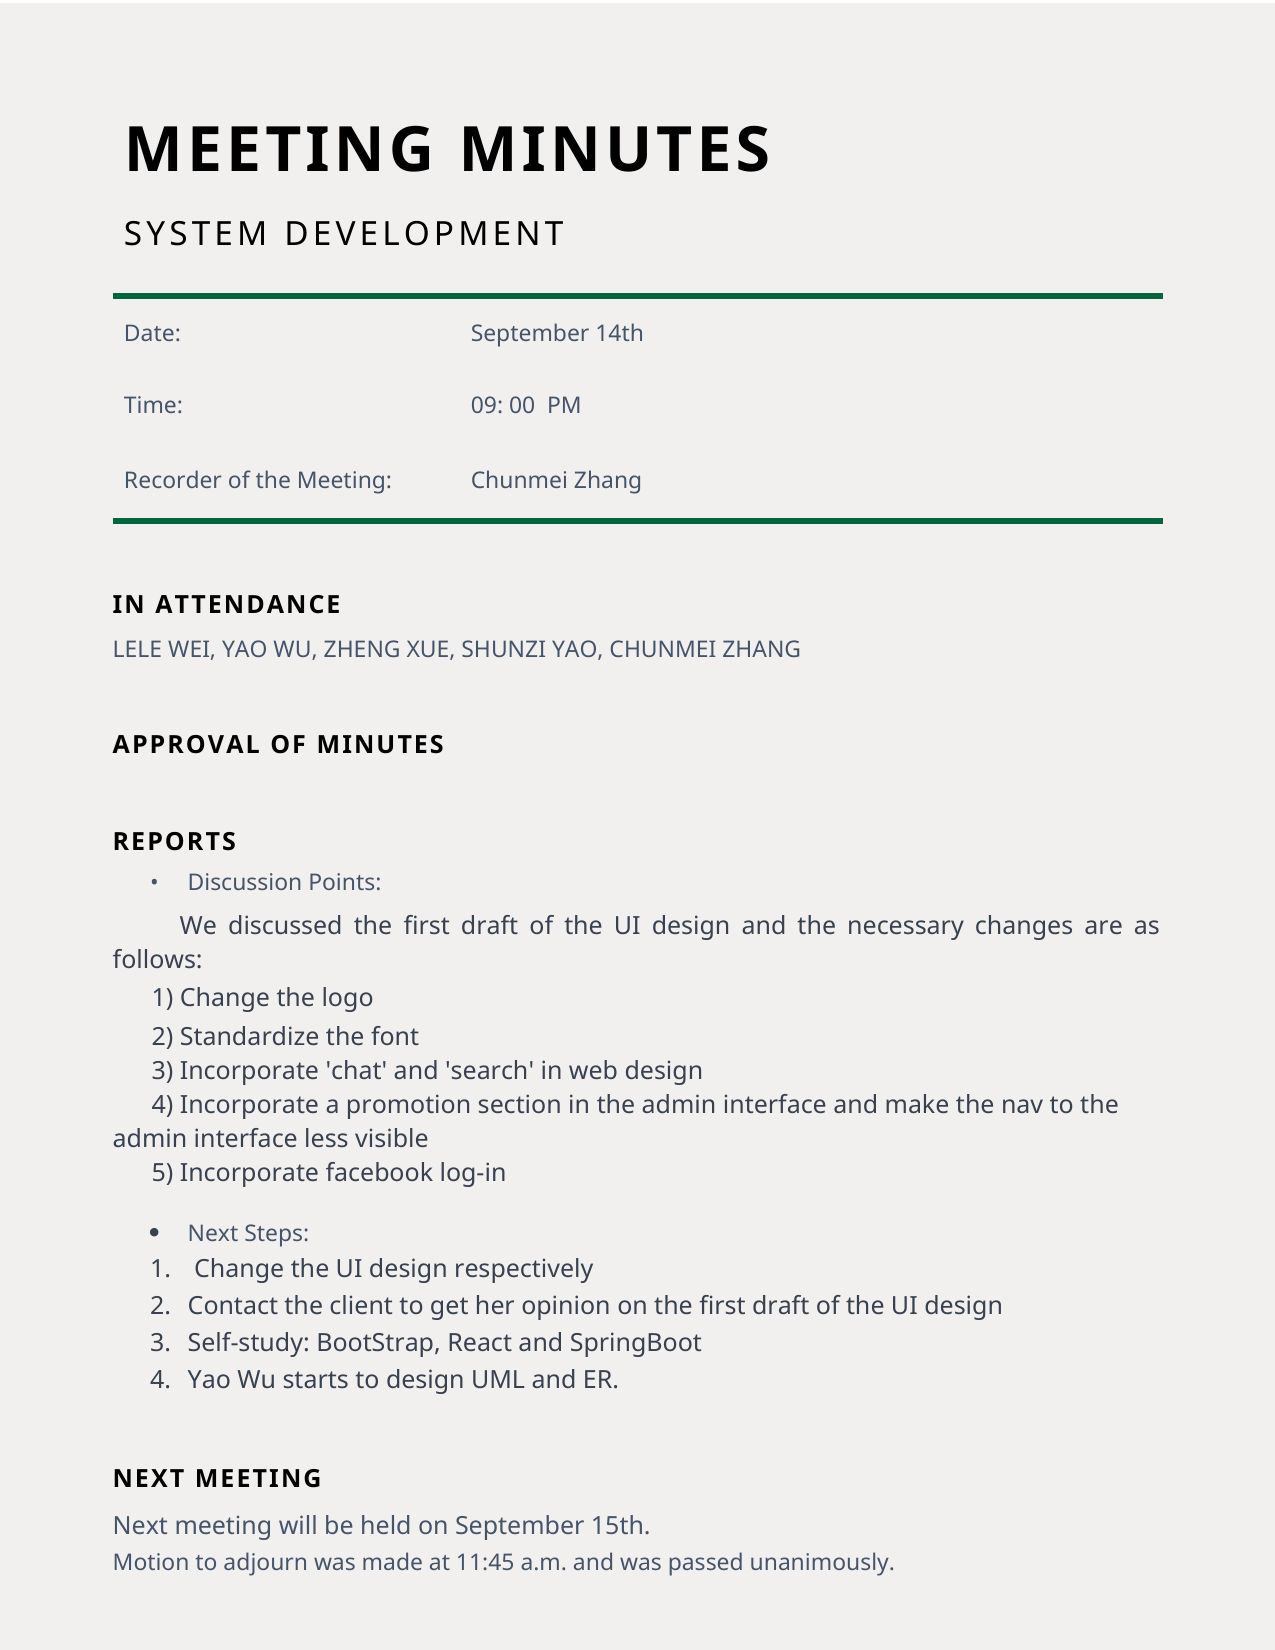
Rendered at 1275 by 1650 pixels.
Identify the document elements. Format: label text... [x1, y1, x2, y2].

list Yao Wu starts to design UML and ER. [150, 1361, 1162, 1396]
subtitle Next meeting will be held on September 15th. [112, 1507, 1162, 1541]
text Motion to adjourn was made at 11:45 a.m. and was passed unanimously. [112, 1546, 1162, 1577]
table_cell Chunmei Zhang [459, 443, 1162, 518]
table_cell SYSTEM development [113, 206, 1162, 293]
text 5) Incorporate facebook log-in [112, 1154, 1162, 1189]
table_cell September 14th [459, 299, 1162, 368]
table_cell Recorder of the Meeting: [113, 443, 459, 518]
table_cell 09: 00 PM [459, 368, 1162, 443]
list Contact the client to get her opinion on the first draft of the UI design [150, 1288, 1162, 1322]
text 1) Change the logo [112, 980, 1162, 1014]
table_header [113, 104, 1162, 206]
text We discussed the first draft of the UI design and the necessary changes are as follows: [112, 908, 1162, 976]
list Discussion Points: [150, 870, 1162, 895]
list Self-study: BootStrap, React and SpringBoot [150, 1325, 1162, 1359]
list Next Steps: [150, 1217, 1162, 1249]
text 2) Standardize the font [112, 1018, 1162, 1052]
text LELE WEI, YAO WU, ZHENG XUE, SHUNZI YAO, CHUNMEI ZHANG [112, 633, 1162, 665]
table_cell [113, 299, 459, 368]
text 4) Incorporate a promotion section in the admin interface and make the nav to the admin interface less visible [112, 1086, 1162, 1154]
text 3) Incorporate 'chat' and 'search' in web design [112, 1052, 1162, 1086]
table_cell [113, 368, 459, 443]
list Change the UI design respectively [150, 1251, 1162, 1285]
